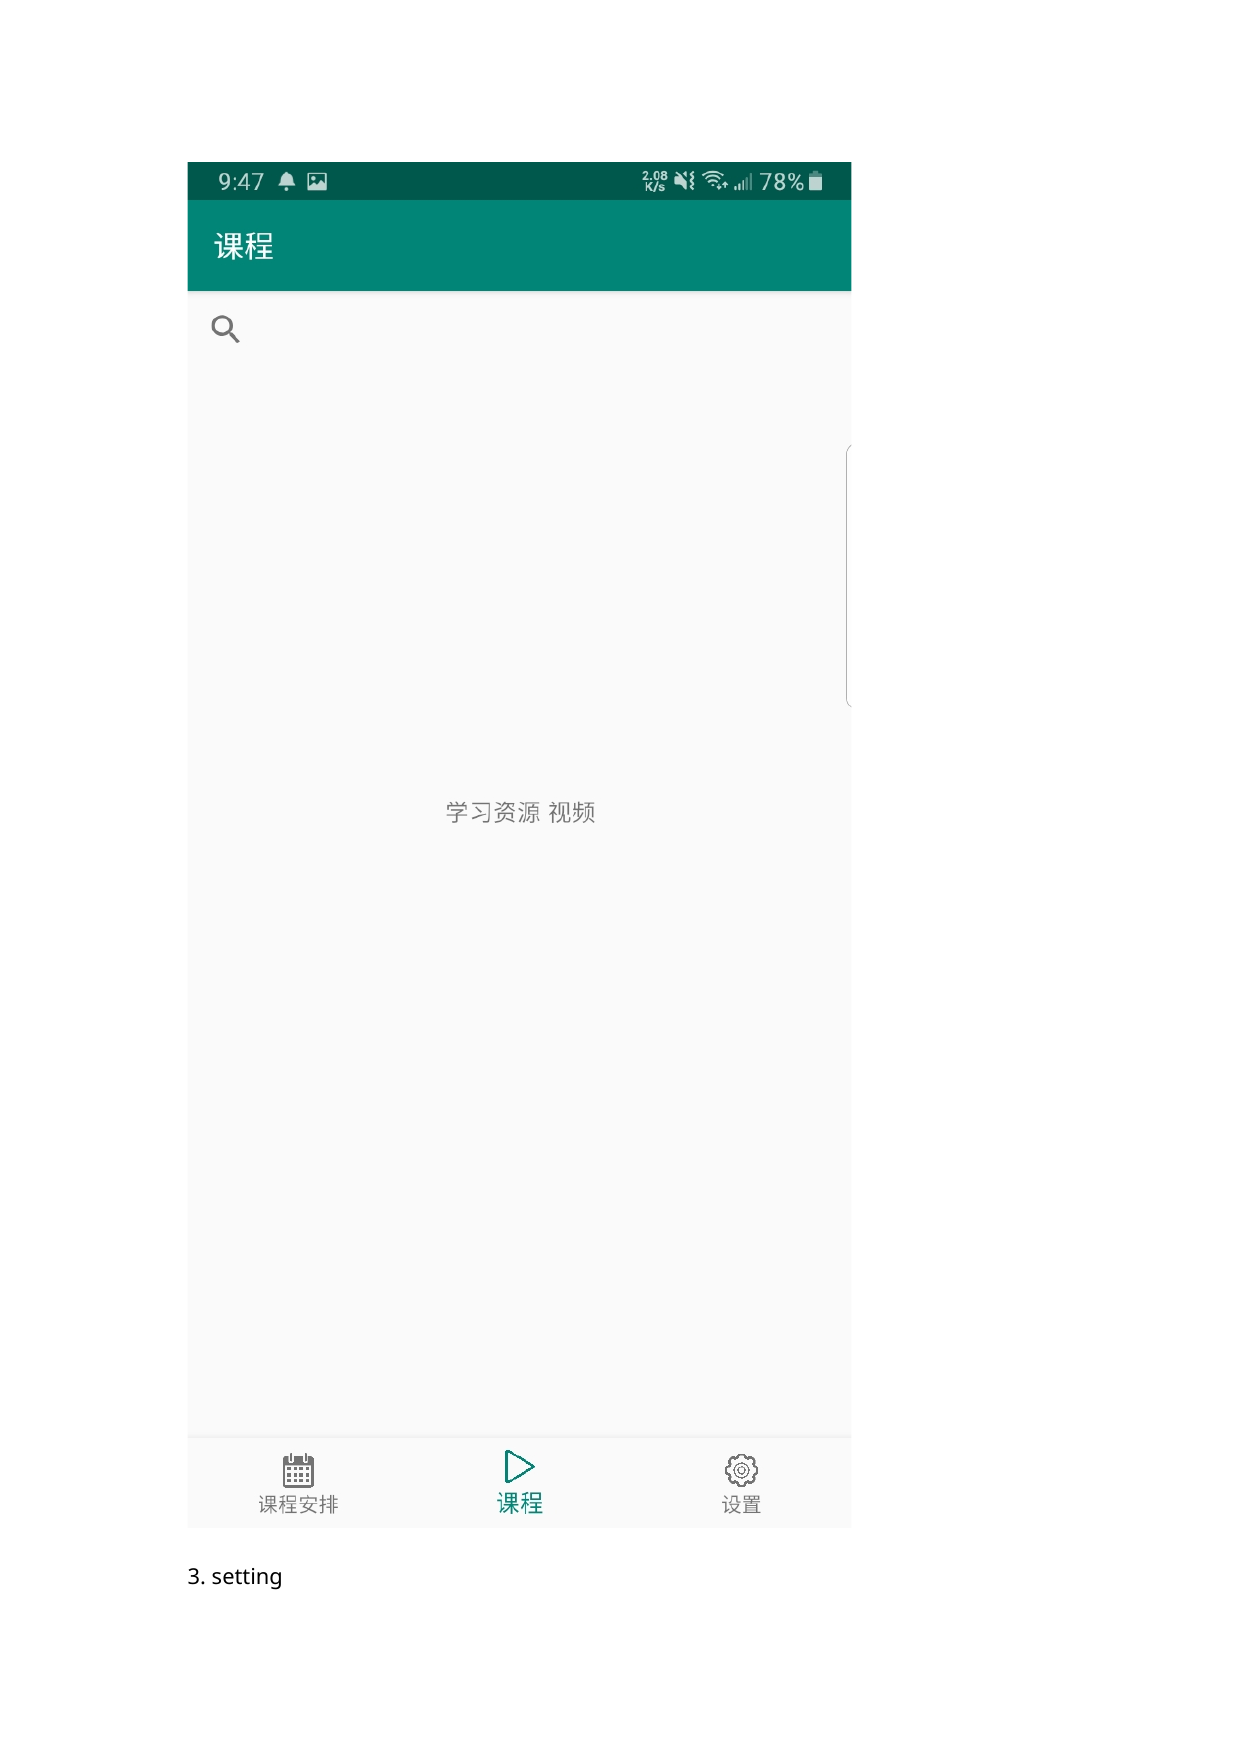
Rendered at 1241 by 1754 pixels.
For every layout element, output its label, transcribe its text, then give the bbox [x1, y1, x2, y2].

text 3. setting [187, 1559, 1053, 1592]
picture [187, 162, 852, 1528]
